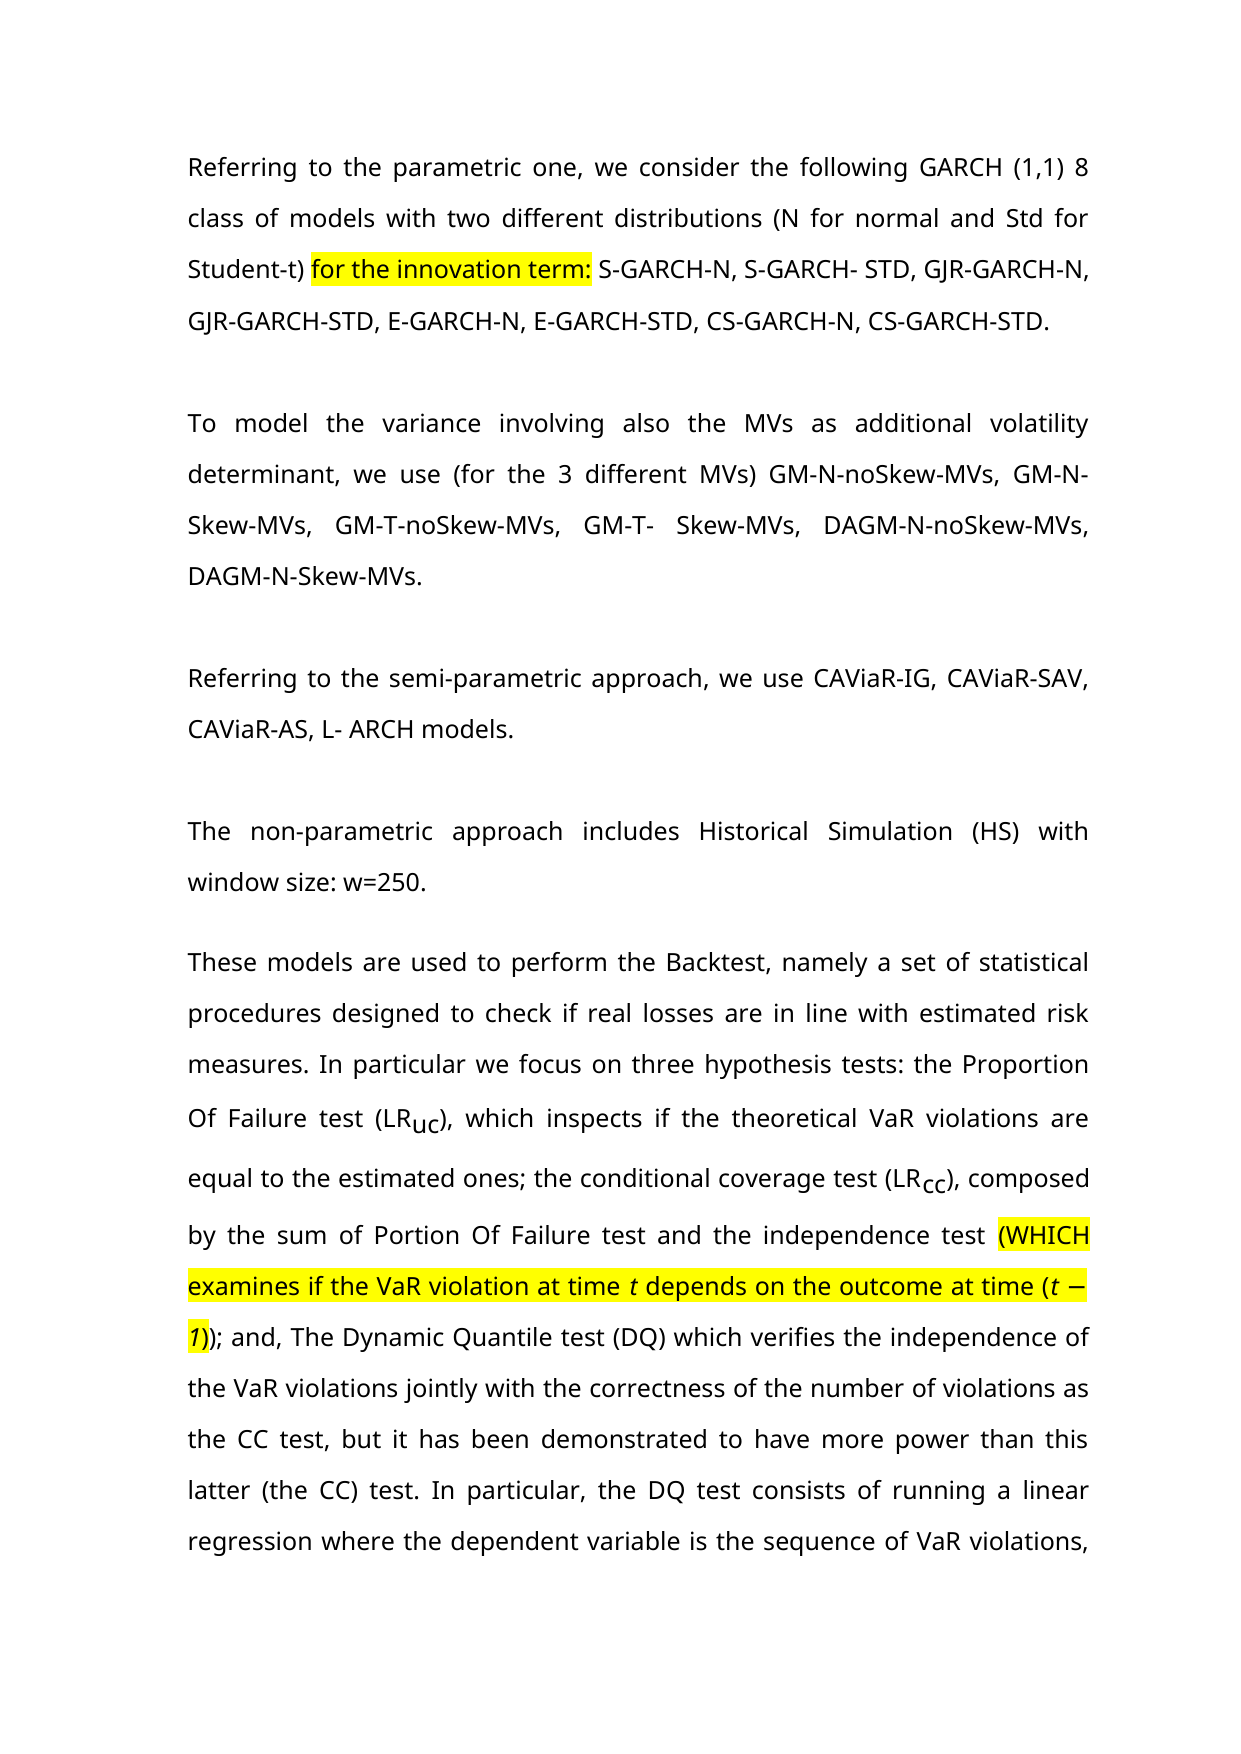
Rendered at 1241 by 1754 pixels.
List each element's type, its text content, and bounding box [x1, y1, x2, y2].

text Referring to the parametric one, we consider the following GARCH (1,1) 8 class of models with two different distributions (N for normal and Std for Student-t) for the innovation term: S-GARCH-N, S-GARCH- STD, GJR-GARCH-N, GJR-GARCH-STD, E-GARCH-N, E-GARCH-STD, CS-GARCH-N, CS-GARCH-STD. [187, 150, 1090, 337]
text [187, 945, 1090, 1558]
text Referring to the semi-parametric approach, we use CAViaR-IG, CAViaR-SAV, CAViaR-AS, L- ARCH models. [187, 660, 1090, 746]
text To model the variance involving also the MVs as additional volatility determinant, we use (for the 3 different MVs) GM-N-noSkew-MVs, GM-N-Skew-MVs, GM-T-noSkew-MVs, GM-T- Skew-MVs, DAGM-N-noSkew-MVs, DAGM-N-Skew-MVs. [187, 405, 1090, 592]
text The non-parametric approach includes Historical Simulation (HS) with window size: w=250. [187, 813, 1090, 899]
